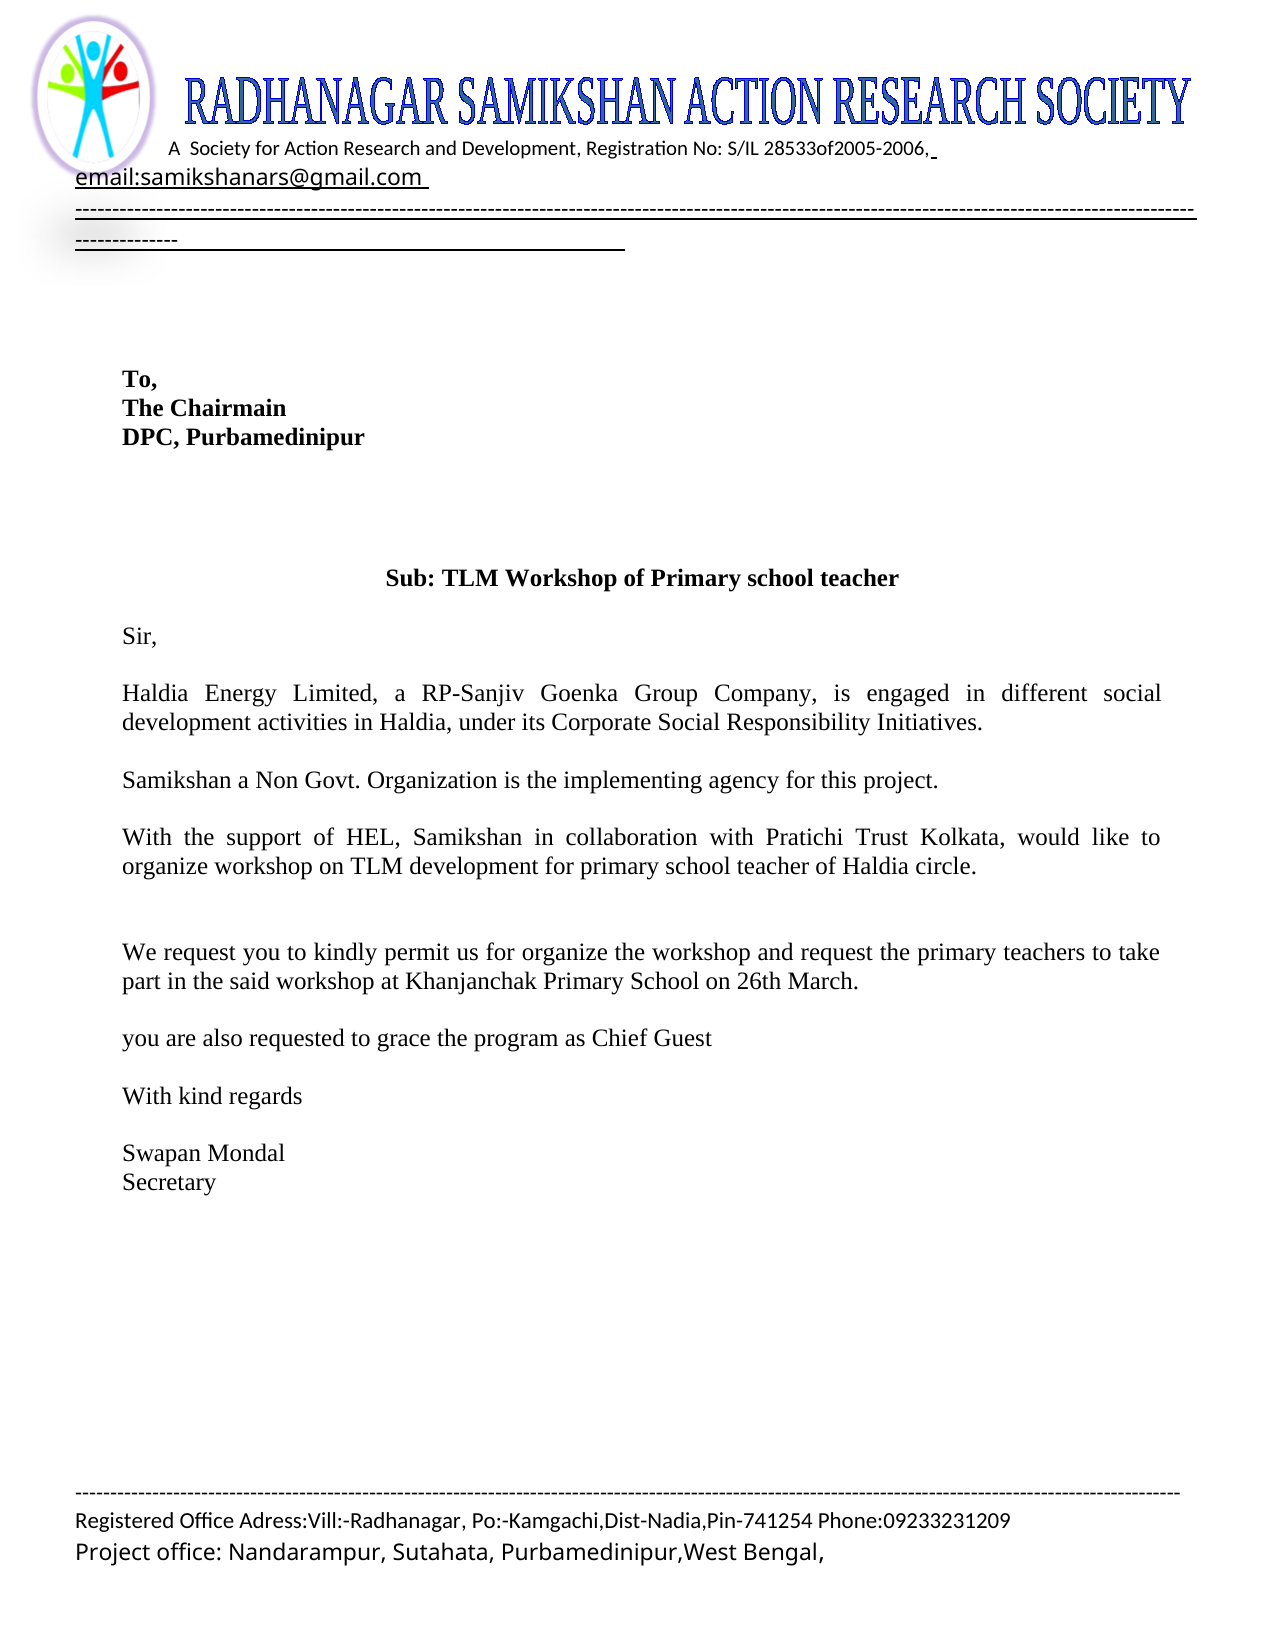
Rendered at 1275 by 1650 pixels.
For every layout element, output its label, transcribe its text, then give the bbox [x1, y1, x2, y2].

picture [20, 12, 167, 286]
text Swapan Mondal [122, 1138, 1162, 1167]
text Sub: TLM Workshop of Primary school teacher [122, 563, 1162, 592]
text To, [122, 364, 1200, 393]
text you are also requested to grace the program as Chief Guest [122, 1023, 1162, 1052]
text Samikshan a Non Govt. Organization is the implementing agency for this project. [122, 765, 1162, 793]
text We request you to kindly permit us for organize the workshop and request the primary teachers to take part in the said workshop at Khanjanchak Primary School on 26th March. [122, 937, 1162, 995]
text DPC, Purbamedinipur [122, 422, 1200, 451]
text With the support of HEL, Samikshan in collaboration with Pratichi Trust Kolkata, would like to organize workshop on TLM development for primary school teacher of Haldia circle. [122, 822, 1162, 880]
text Haldia Energy Limited, a RP-Sanjiv Goenka Group Company, is engaged in different social development activities in Haldia, under its Corporate Social Responsibility Initiatives. [122, 678, 1162, 736]
text Sir, [122, 621, 1162, 650]
text Secretary [122, 1167, 1162, 1196]
text With kind regards [122, 1081, 1162, 1110]
text The Chairmain [122, 393, 1200, 422]
